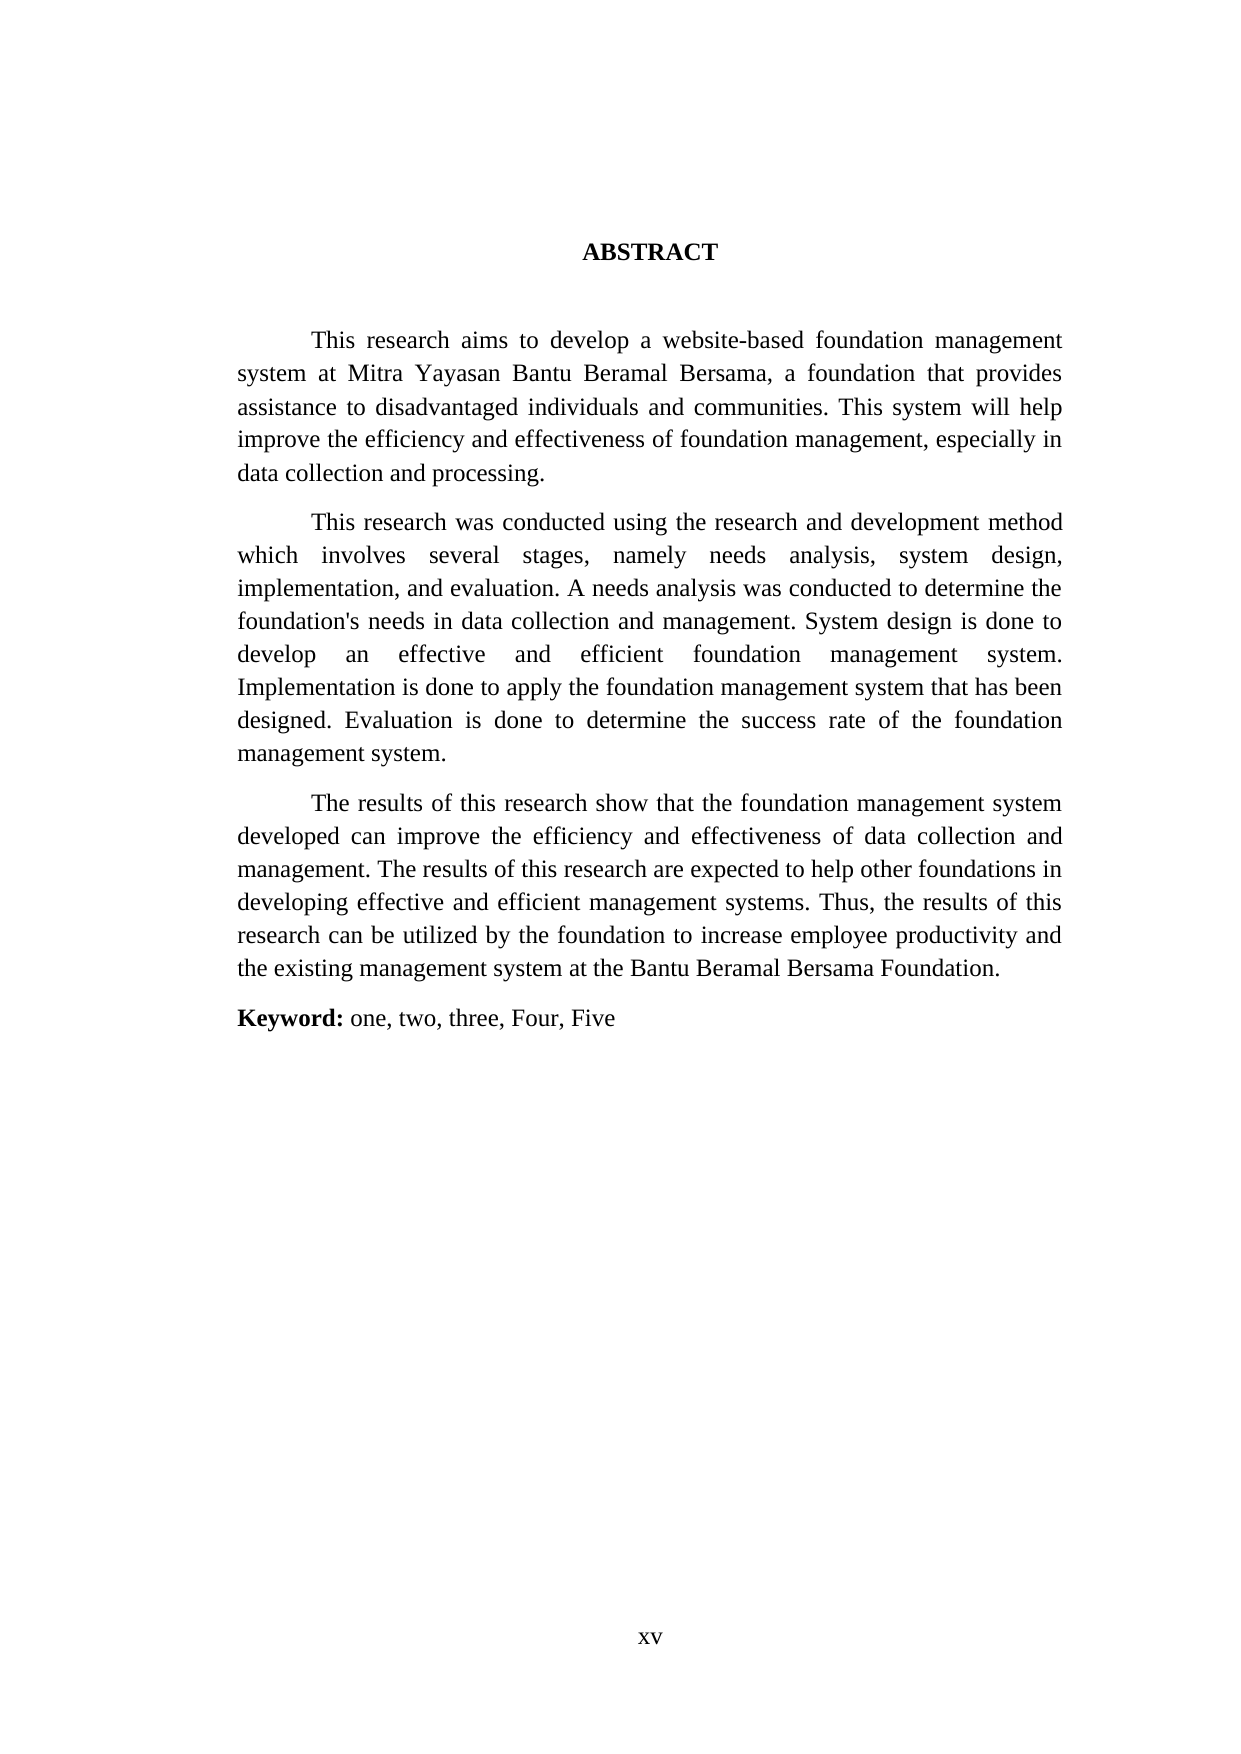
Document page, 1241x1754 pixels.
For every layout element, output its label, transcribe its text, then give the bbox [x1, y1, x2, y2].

text This research was conducted using the research and development method which involves several stages, namely needs analysis, system design, implementation, and evaluation. A needs analysis was conducted to determine the foundation's needs in data collection and management. System design is done to develop an effective and efficient foundation management system. Implementation is done to apply the foundation management system that has been designed. Evaluation is done to determine the success rate of the foundation management system. [237, 507, 1063, 767]
text The results of this research show that the foundation management system developed can improve the efficiency and effectiveness of data collection and management. The results of this research are expected to help other foundations in developing effective and efficient management systems. Thus, the results of this research can be utilized by the foundation to increase employee productivity and the existing management system at the Bantu Beramal Bersama Foundation. [237, 788, 1063, 982]
subtitle ABSTRACT [237, 237, 1063, 266]
text This research aims to develop a website-based foundation management system at Mitra Yayasan Bantu Beramal Bersama, a foundation that provides assistance to disadvantaged individuals and communities. This system will help improve the efficiency and effectiveness of foundation management, especially in data collection and processing. [237, 326, 1063, 486]
text Keyword: one, two, three, Four, Five [237, 1003, 1063, 1032]
